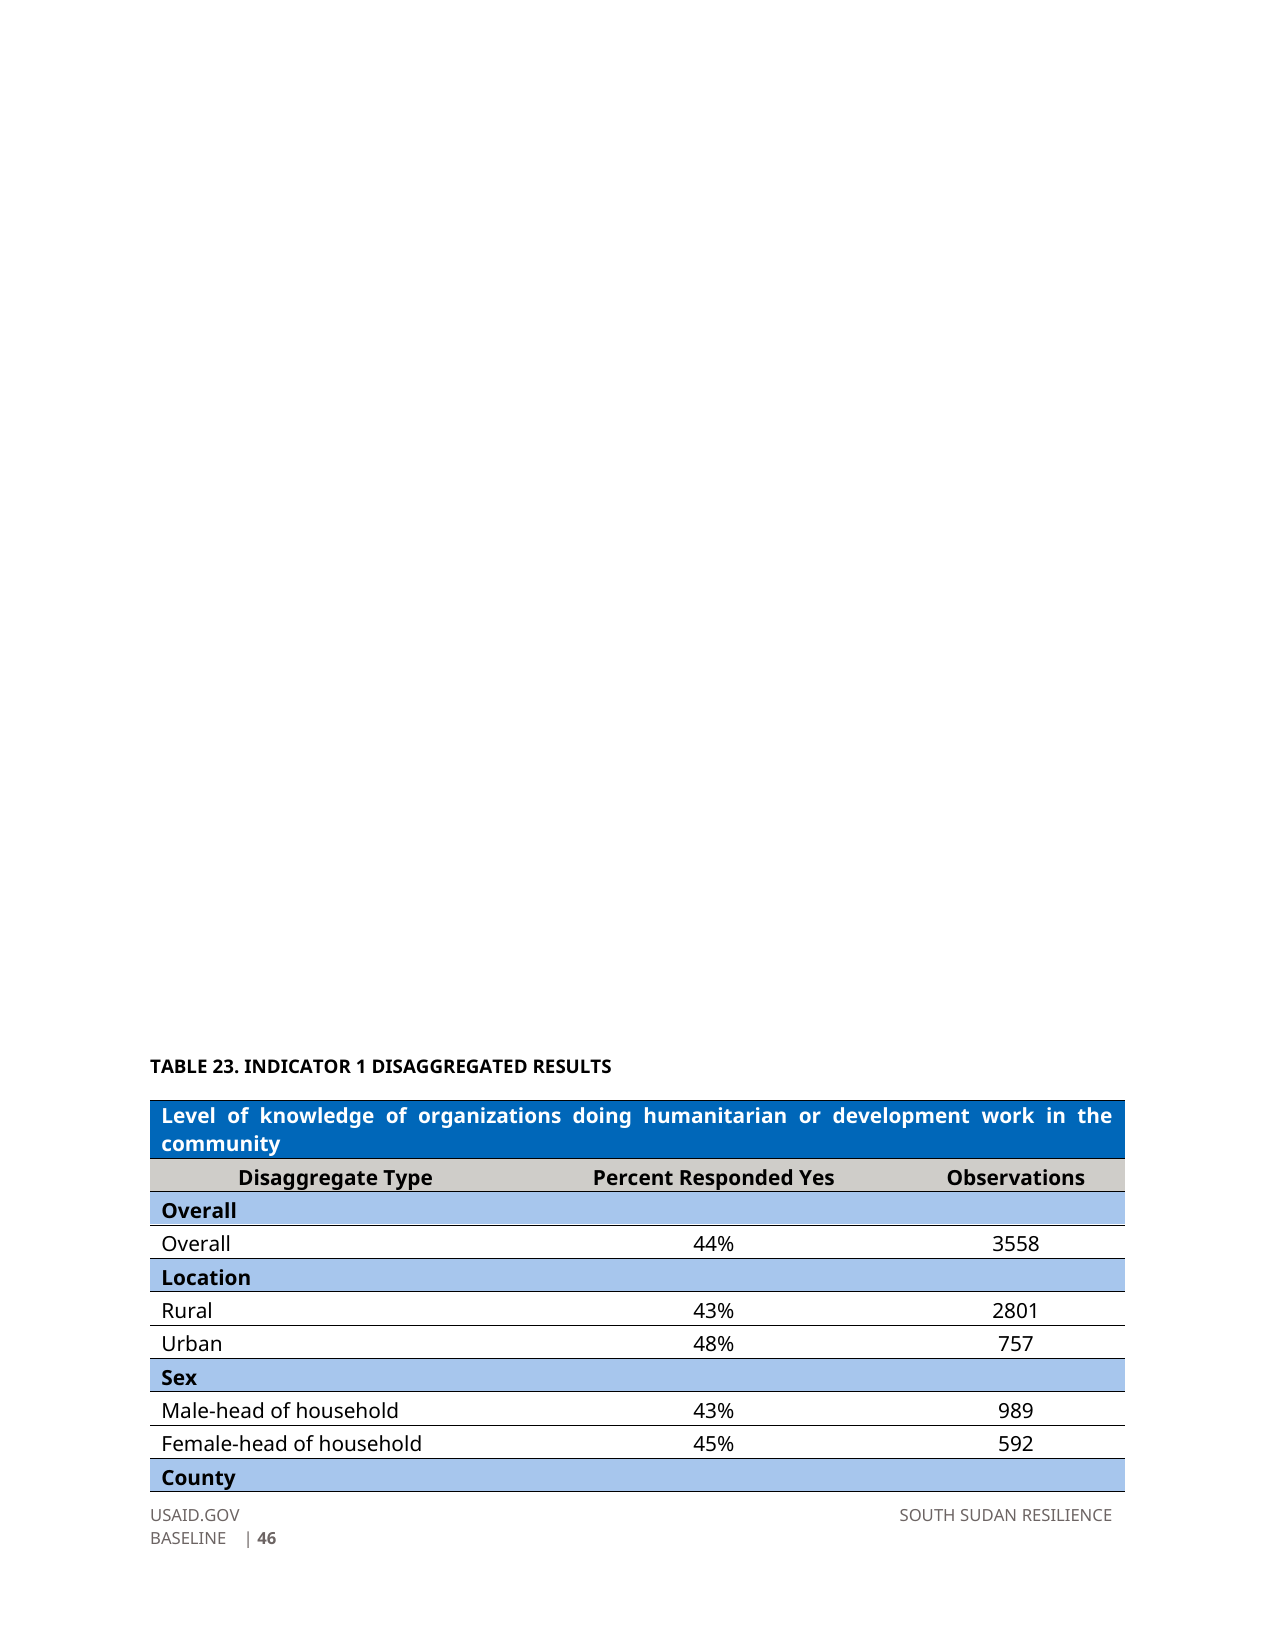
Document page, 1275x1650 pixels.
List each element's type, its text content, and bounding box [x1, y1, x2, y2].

table_cell 43% [521, 1392, 907, 1424]
table_cell Female-head of household [150, 1426, 521, 1458]
table_cell 44% [521, 1226, 907, 1258]
table_cell Location [150, 1259, 1125, 1291]
table_cell Rural [150, 1292, 521, 1324]
table_cell Observations [907, 1159, 1125, 1191]
table_cell Urban [150, 1326, 521, 1358]
table_cell 43% [521, 1292, 907, 1324]
table_cell 989 [907, 1392, 1125, 1424]
table_cell Overall [150, 1192, 1125, 1224]
table_cell 48% [521, 1326, 907, 1358]
table_cell Disaggregate Type [150, 1159, 521, 1191]
table_cell Overall [150, 1226, 521, 1258]
table_header Level of knowledge of organizations doing humanitarian or development work in the community [150, 1101, 1125, 1158]
table_cell 3558 [907, 1226, 1125, 1258]
table_cell 592 [907, 1426, 1125, 1458]
table_cell Percent Responded Yes [521, 1159, 907, 1191]
table_cell Male-head of household [150, 1392, 521, 1424]
table_cell 2801 [907, 1292, 1125, 1324]
table_cell Sex [150, 1359, 1125, 1391]
table_cell 757 [907, 1326, 1125, 1358]
table_cell 45% [521, 1426, 907, 1458]
table_cell County [150, 1459, 1125, 1491]
